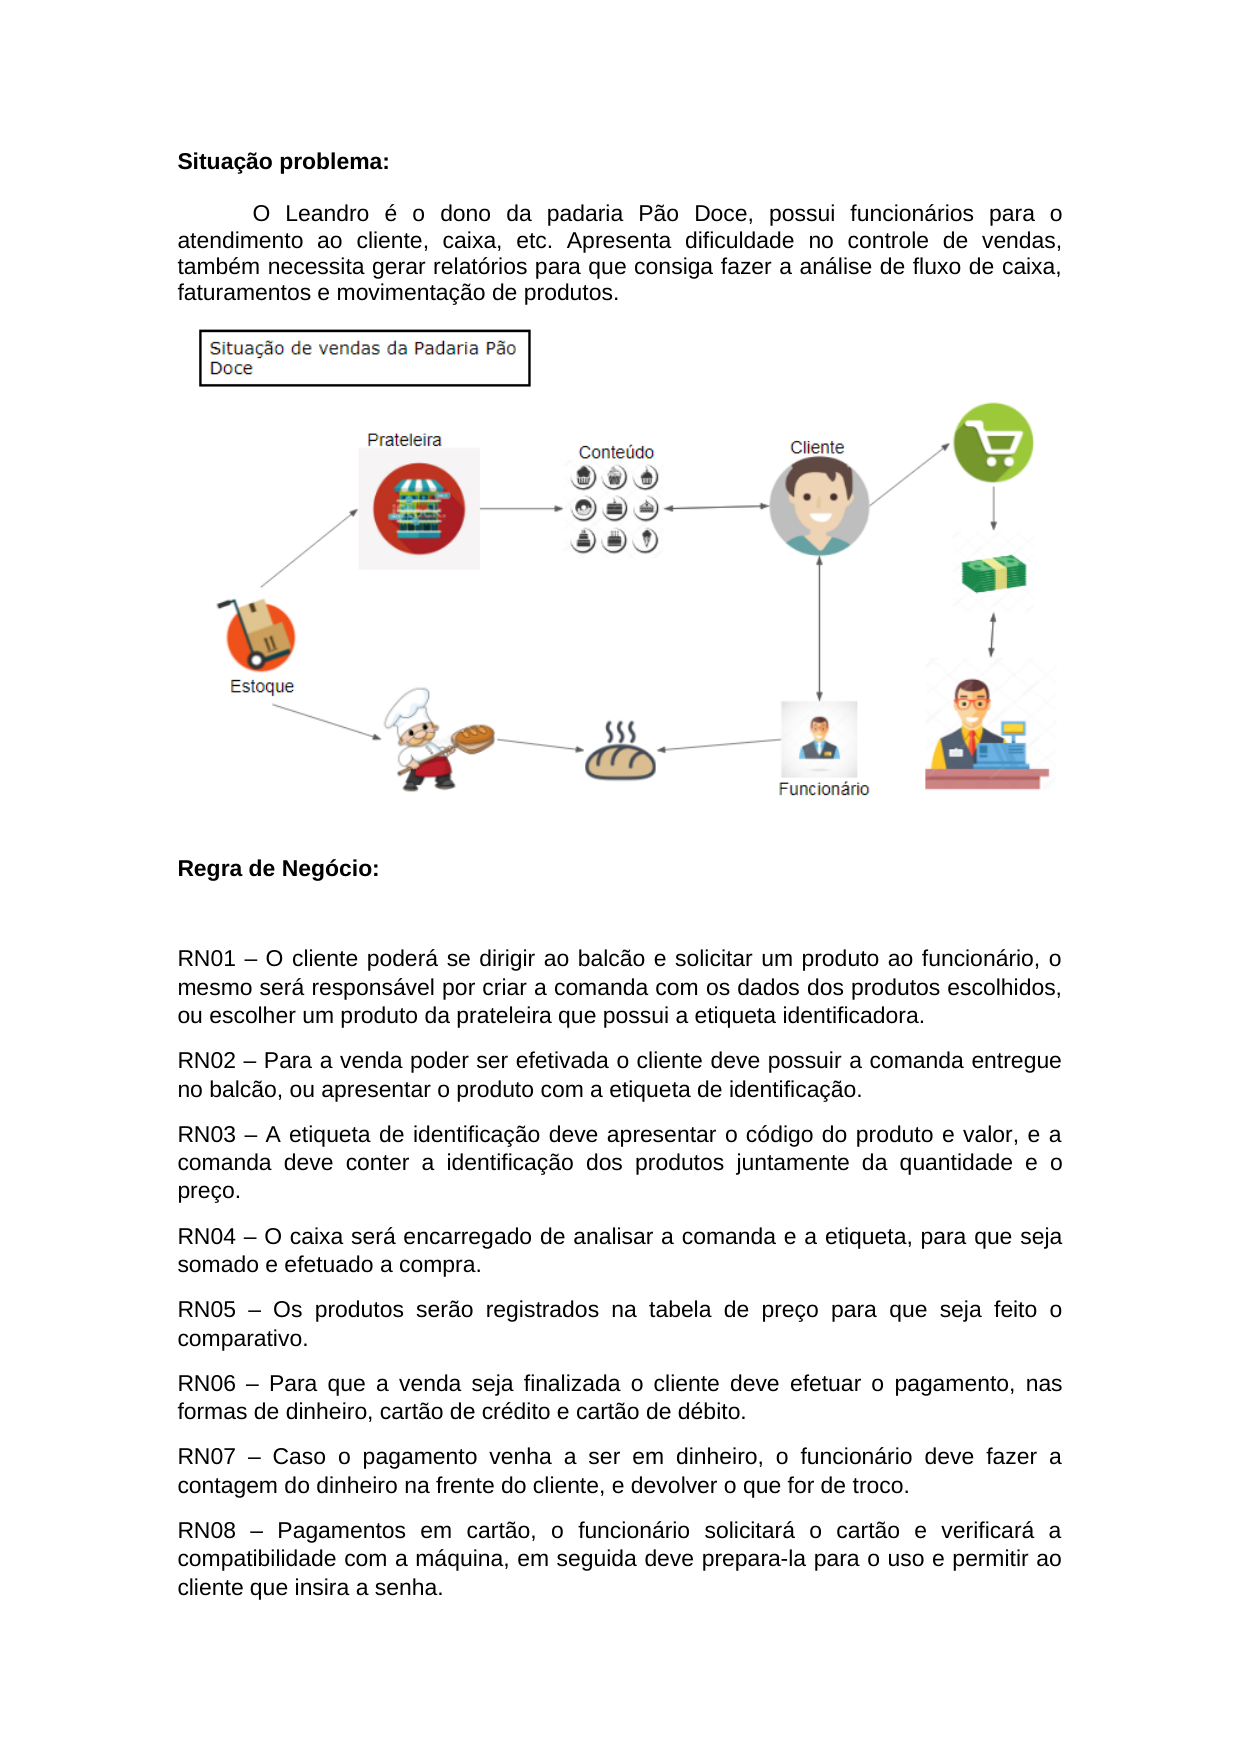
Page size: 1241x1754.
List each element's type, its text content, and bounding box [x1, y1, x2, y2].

text RN02 – Para a venda poder ser efetivada o cliente deve possuir a comanda entregue no balcão, ou apresentar o produto com a etiqueta de identificação. [177, 1047, 1063, 1102]
text Regra de Negócio: [177, 855, 1063, 881]
text RN07 – Caso o pagamento venha a ser em dinheiro, o funcionário deve fazer a contagem do dinheiro na frente do cliente, e devolver o que for de troco. [177, 1443, 1063, 1498]
text RN06 – Para que a venda seja finalizada o cliente deve efetuar o pagamento, nas formas de dinheiro, cartão de crédito e cartão de débito. [177, 1370, 1063, 1424]
text RN05 – Os produtos serão registrados na tabela de preço para que seja feito o comparativo. [177, 1296, 1063, 1351]
text RN01 – O cliente poderá se dirigir ao balcão e solicitar um produto ao funcionário, o mesmo será responsável por criar a comanda com os dados dos produtos escolhidos, ou escolher um produto da prateleira que possui a etiqueta identificadora. [177, 945, 1063, 1028]
picture [177, 305, 1063, 810]
text O Leandro é o dono da padaria Pão Doce, possui funcionários para o atendimento ao cliente, caixa, etc. Apresenta dificuldade no controle de vendas, também necessita gerar relatórios para que consiga fazer a análise de fluxo de caixa, faturamentos e movimentação de produtos. [177, 200, 1063, 305]
text Situação problema: [177, 148, 1063, 174]
text RN03 – A etiqueta de identificação deve apresentar o código do produto e valor, e a comanda deve conter a identificação dos produtos juntamente da quantidade e o preço. [177, 1121, 1063, 1204]
text RN04 – O caixa será encarregado de analisar a comanda e a etiqueta, para que seja somado e efetuado a compra. [177, 1223, 1063, 1277]
text RN08 – Pagamentos em cartão, o funcionário solicitará o cartão e verificará a compatibilidade com a máquina, em seguida deve prepara-la para o uso e permitir ao cliente que insira a senha. [177, 1517, 1063, 1600]
